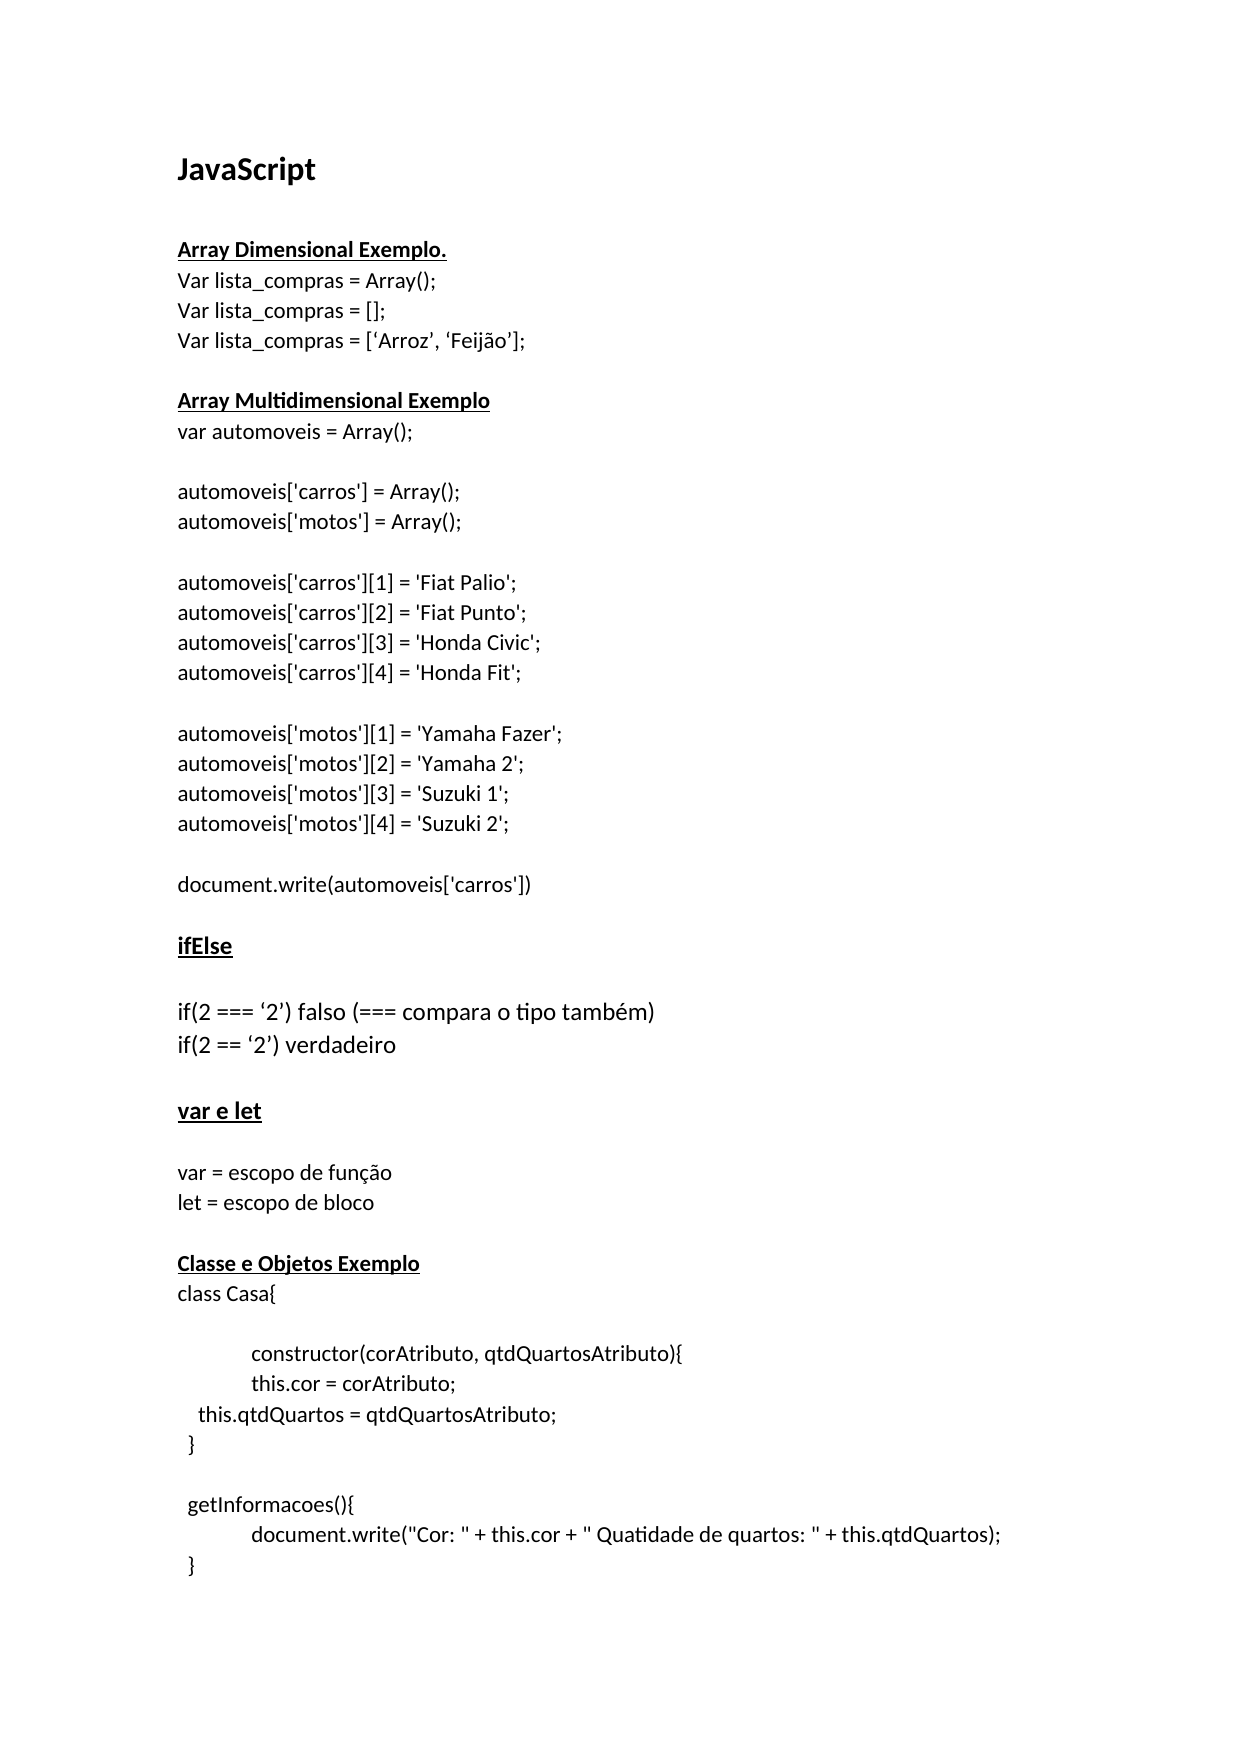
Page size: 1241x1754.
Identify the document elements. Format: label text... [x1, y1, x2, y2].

text var automoveis = Array(); [177, 417, 1063, 445]
text Var lista_compras = Array(); [177, 266, 1063, 294]
text automoveis['motos'][2] = 'Yamaha 2'; [177, 749, 1063, 777]
text this.qtdQuartos = qtdQuartosAtributo; [177, 1400, 1063, 1428]
text } [177, 1551, 1063, 1579]
text Classe e Objetos Exemplo [177, 1249, 1063, 1277]
text automoveis['carros'][1] = 'Fiat Palio'; [177, 568, 1063, 596]
text getInformacoes(){ [177, 1490, 1063, 1518]
text } [177, 1430, 1063, 1458]
text automoveis['carros'][2] = 'Fiat Punto'; [177, 598, 1063, 626]
text Array Dimensional Exemplo. [177, 236, 1063, 263]
text automoveis['carros'][3] = 'Honda Civic'; [177, 628, 1063, 656]
text this.cor = corAtributo; [177, 1369, 1063, 1397]
text document.write(automoveis['carros']) [177, 870, 1063, 898]
text var e let [177, 1095, 1063, 1125]
text automoveis['motos'][1] = 'Yamaha Fazer'; [177, 719, 1063, 747]
text Var lista_compras = [‘Arroz’, ‘Feijão’]; [177, 326, 1063, 354]
text automoveis['motos'][3] = 'Suzuki 1'; [177, 779, 1063, 807]
text constructor(corAtributo, qtdQuartosAtributo){ [177, 1339, 1063, 1367]
text JavaScript [177, 148, 1063, 188]
text var = escopo de função [177, 1158, 1063, 1186]
text Var lista_compras = []; [177, 296, 1063, 324]
text automoveis['motos'] = Array(); [177, 507, 1063, 535]
text ifElse [177, 930, 1063, 961]
text if(2 === ‘2’) falso (=== compara o tipo também) [177, 996, 1063, 1027]
text if(2 == ‘2’) verdadeiro [177, 1029, 1063, 1059]
text document.write("Cor: " + this.cor + " Quatidade de quartos: " + this.qtdQuartos); [177, 1521, 1063, 1548]
text automoveis['carros'] = Array(); [177, 477, 1063, 505]
text Array Multidimensional Exemplo [177, 387, 1063, 414]
text automoveis['motos'][4] = 'Suzuki 2'; [177, 809, 1063, 837]
text class Casa{ [177, 1279, 1063, 1307]
text let = escopo de bloco [177, 1188, 1063, 1216]
text automoveis['carros'][4] = 'Honda Fit'; [177, 658, 1063, 686]
